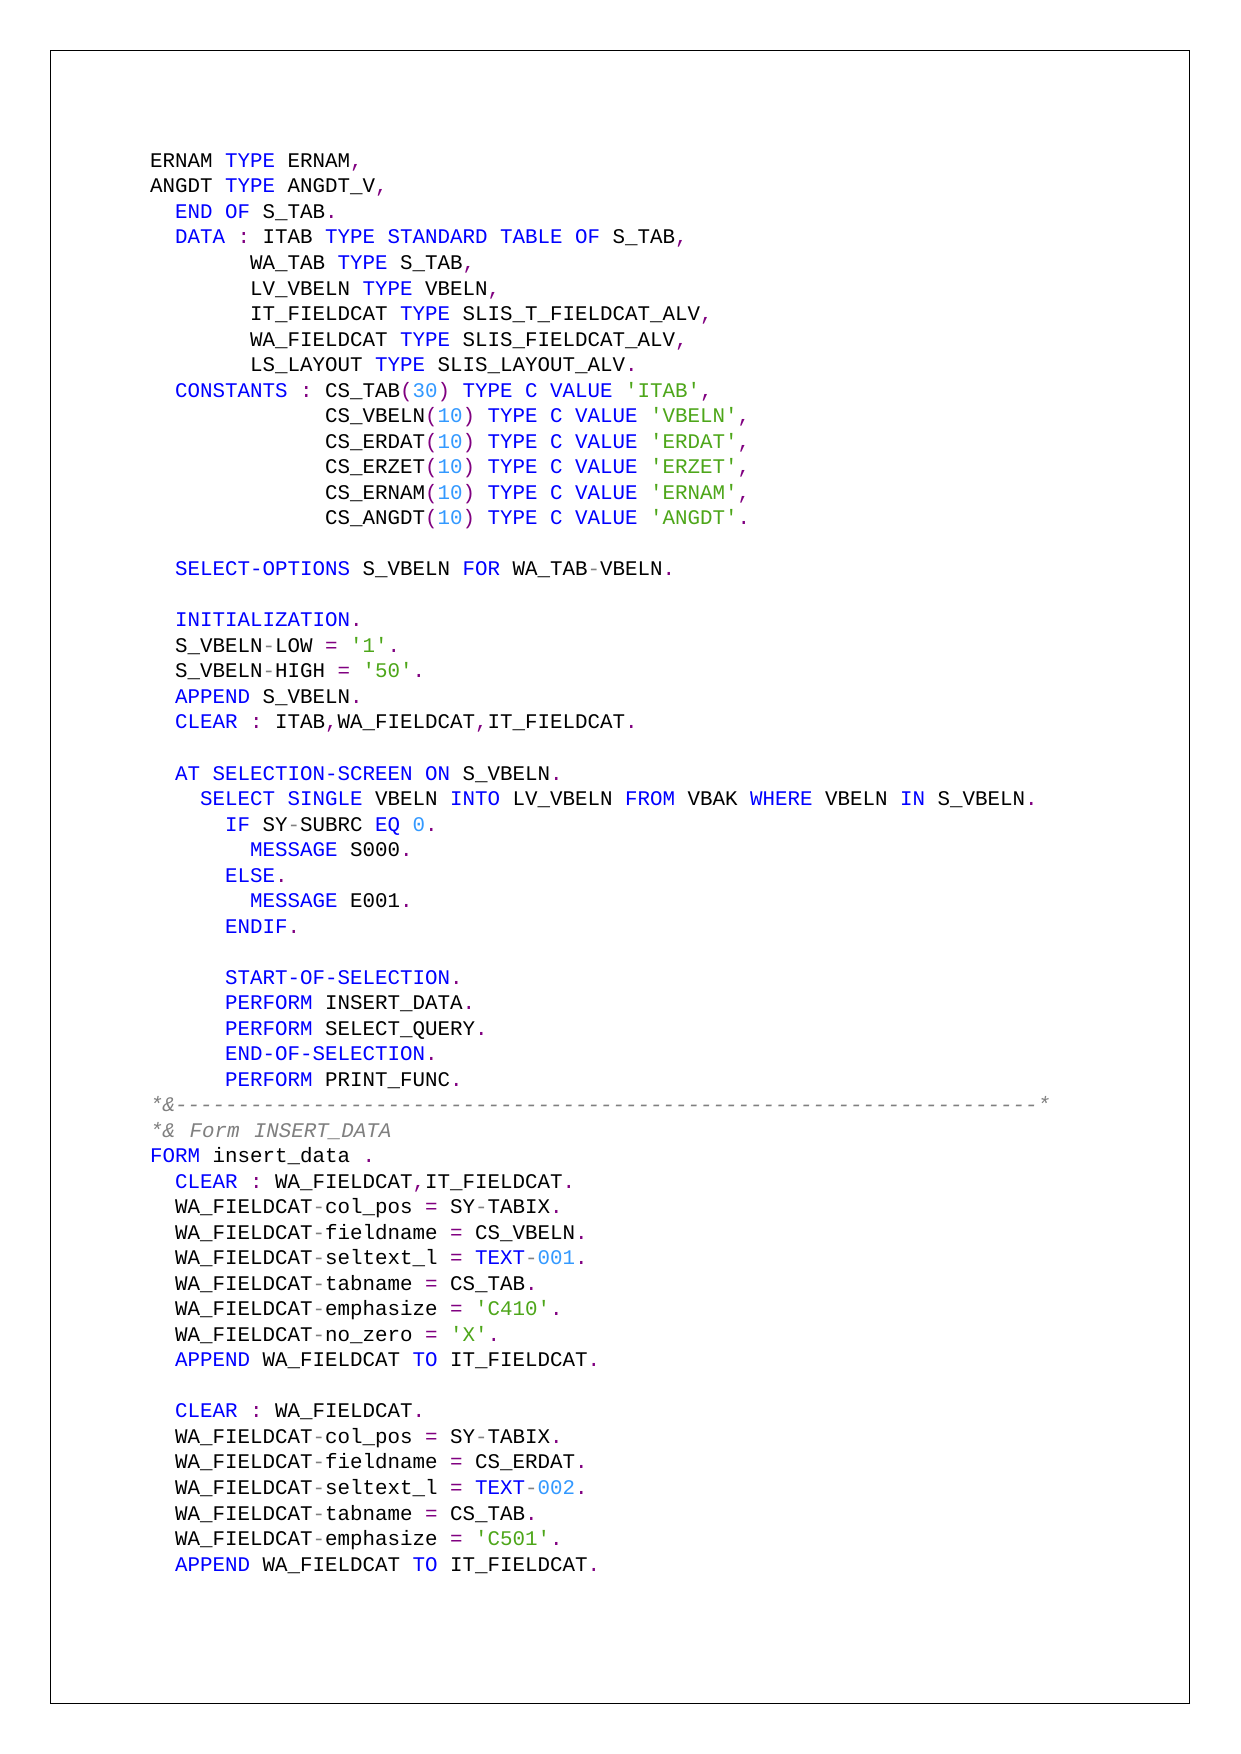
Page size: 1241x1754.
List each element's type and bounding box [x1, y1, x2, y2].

text [150, 150, 1090, 1603]
